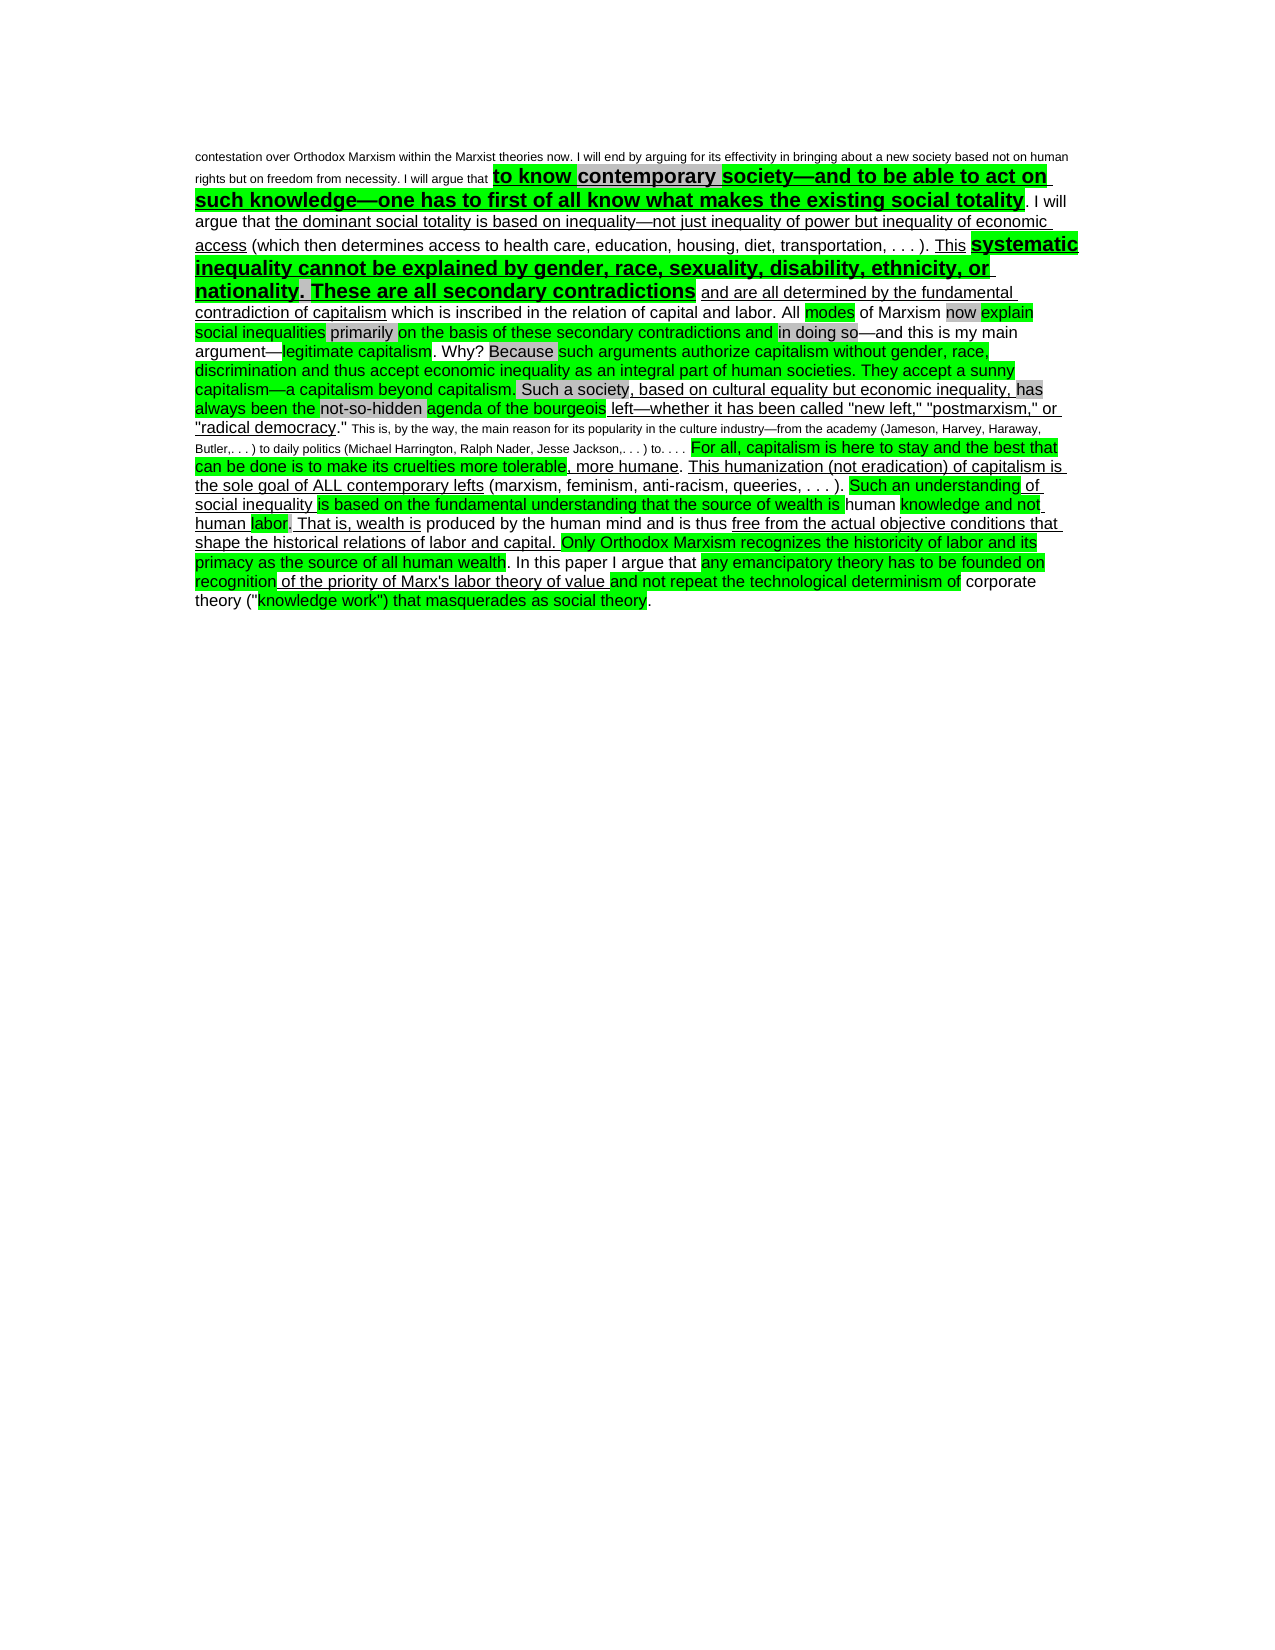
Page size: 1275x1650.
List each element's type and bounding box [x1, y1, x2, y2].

text [195, 150, 1080, 610]
